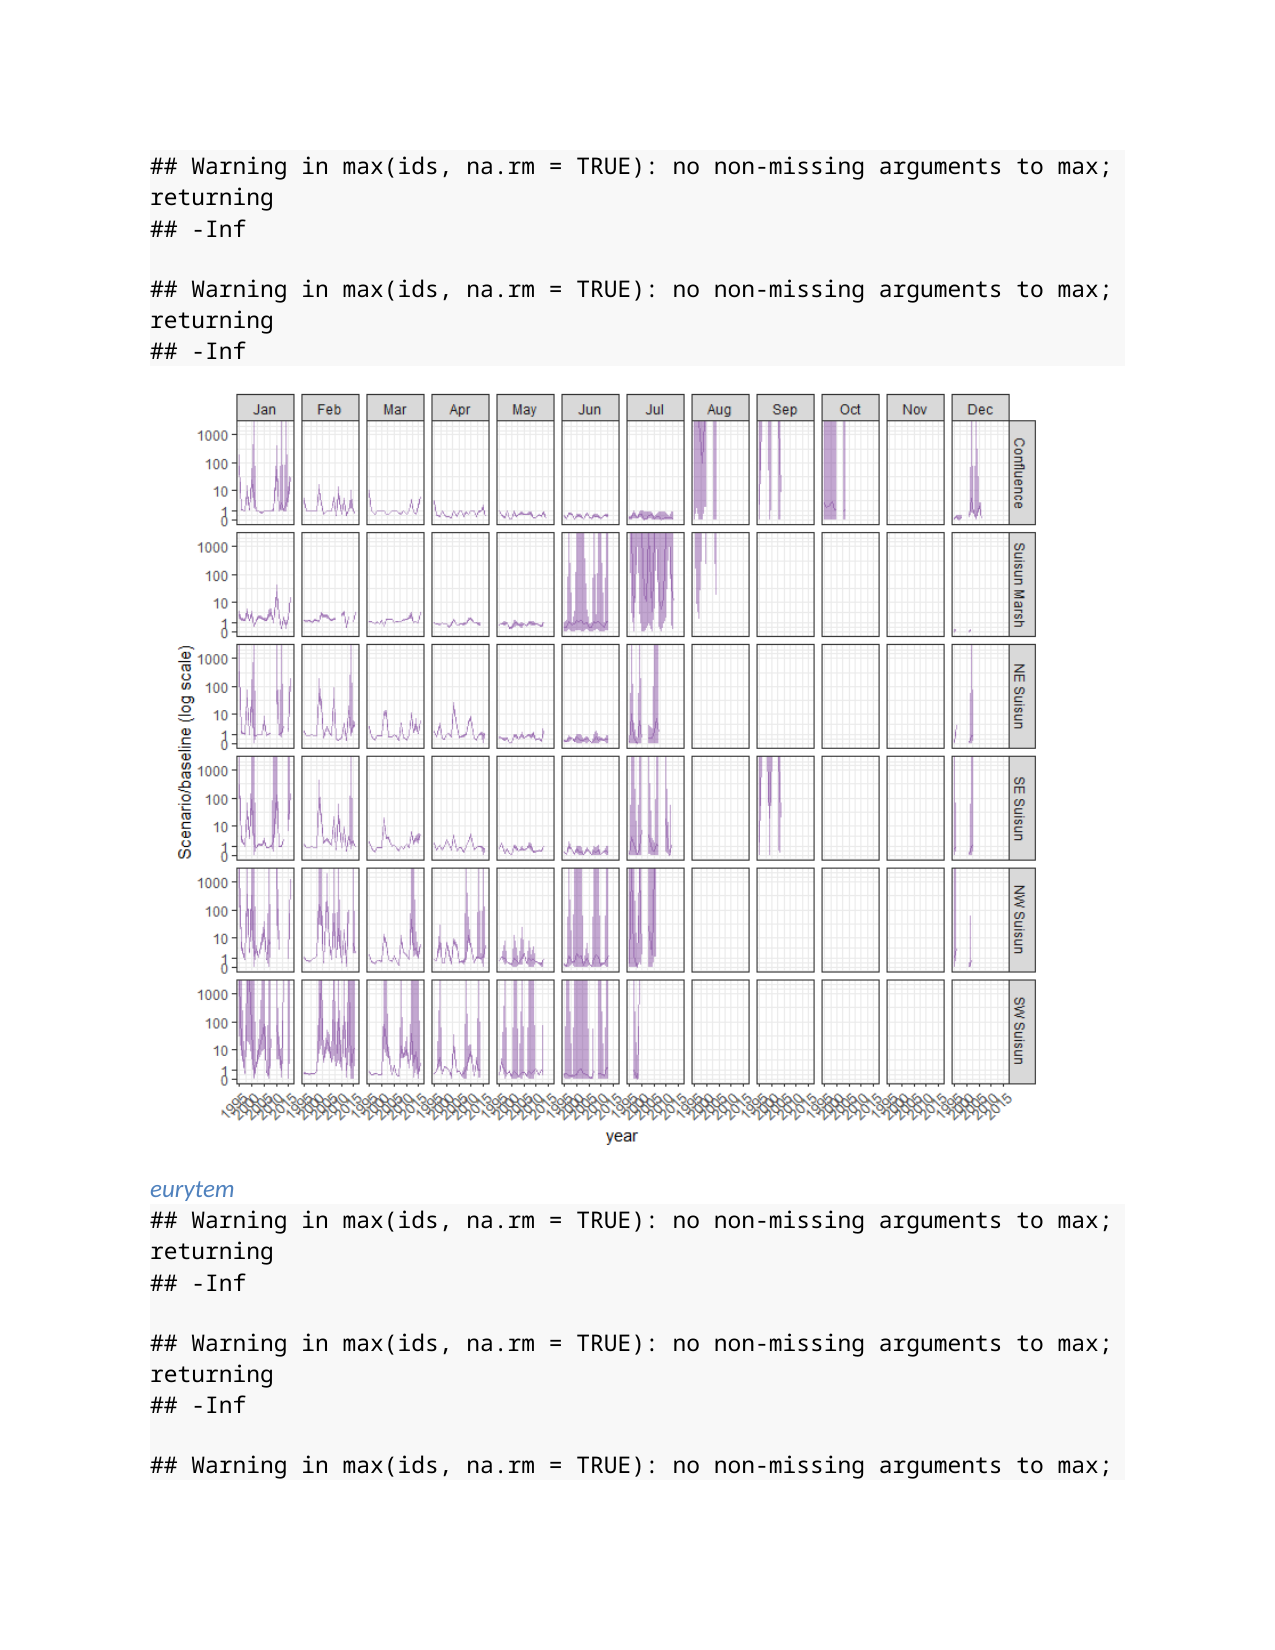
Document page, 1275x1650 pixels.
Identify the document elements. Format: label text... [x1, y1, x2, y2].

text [150, 1204, 1125, 1480]
picture [168, 387, 1044, 1153]
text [150, 150, 1125, 366]
subtitle eurytem [150, 1173, 1125, 1204]
